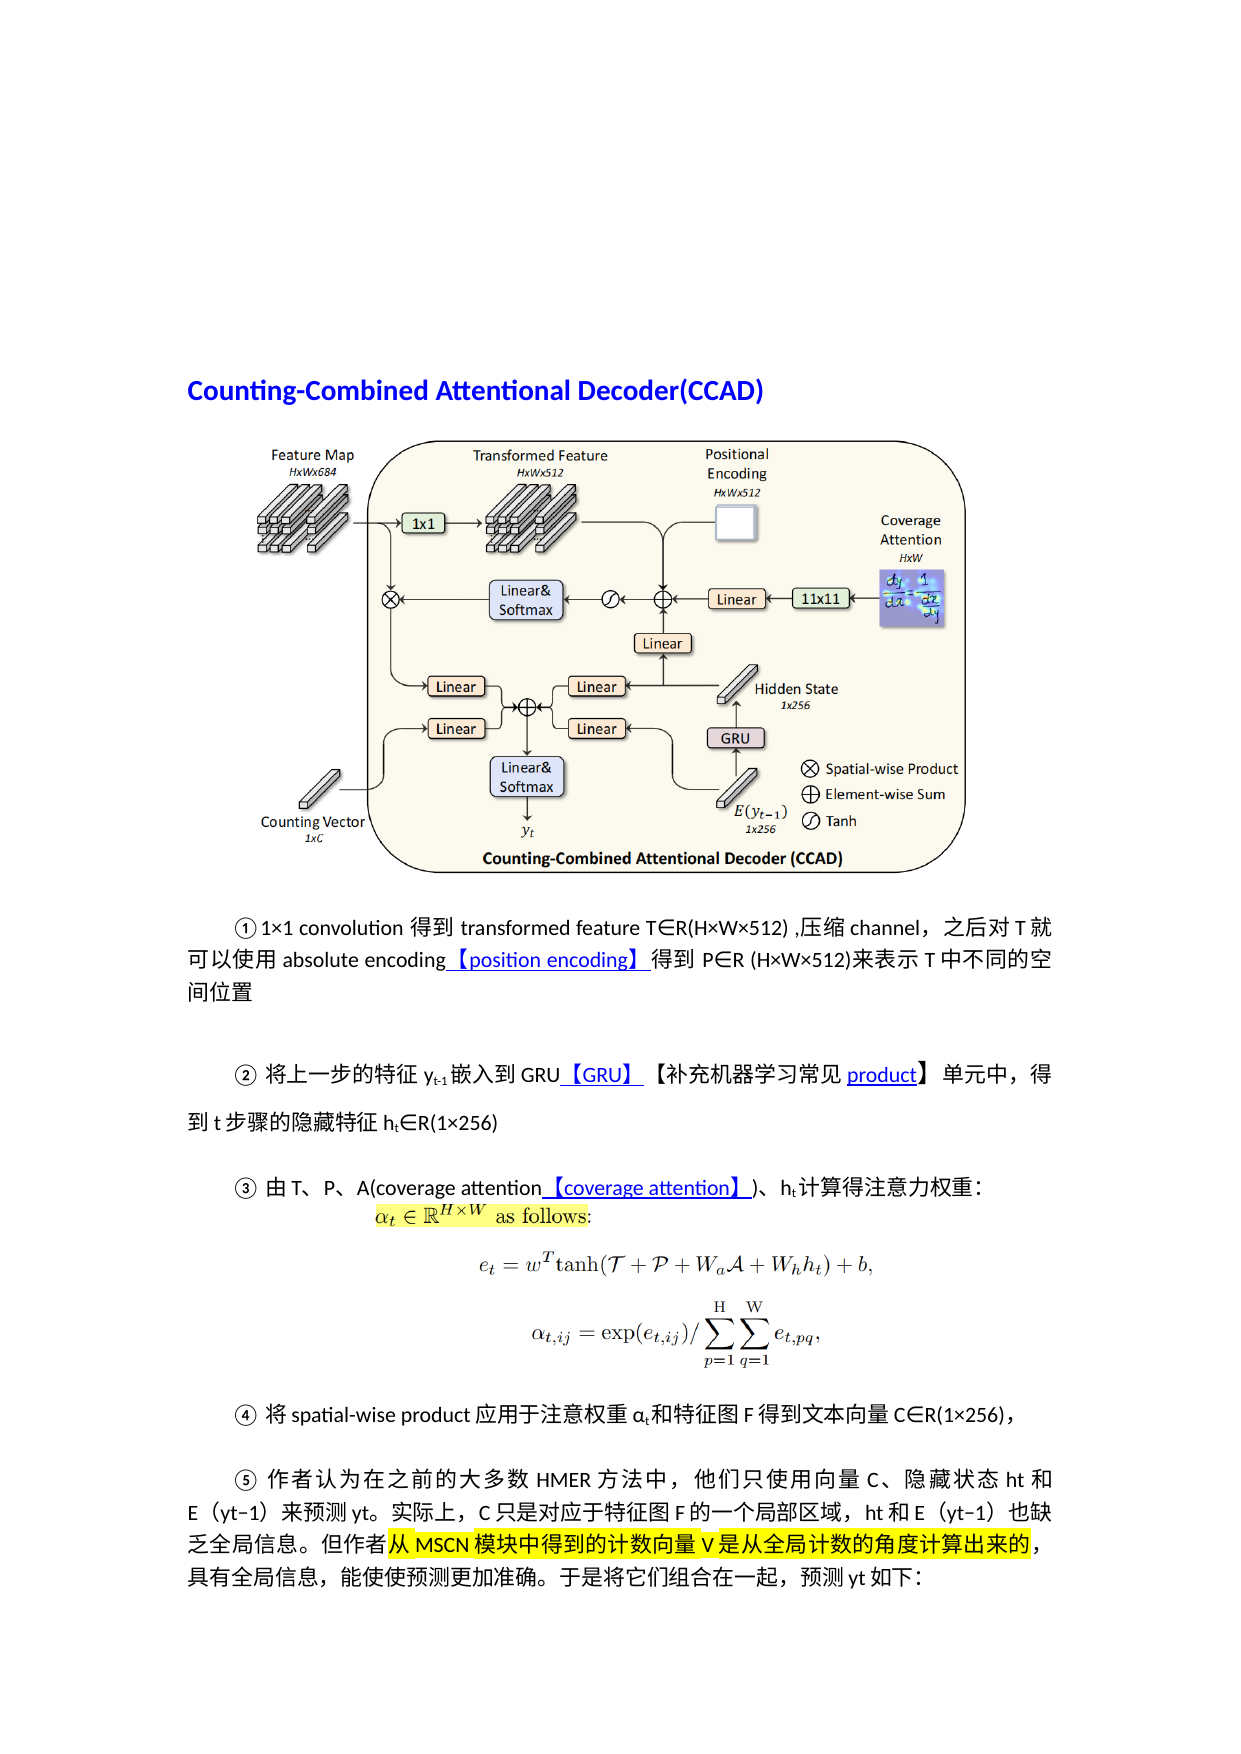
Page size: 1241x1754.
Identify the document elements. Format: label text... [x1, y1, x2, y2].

text ③由T、P、A(coverage attention【coverage attention】)、ht计算得注意力权重： [187, 1169, 1053, 1202]
text ④将spatial-wise product应用于注意权重αt和特征图F得到文本向量C∈R(1×256)， [187, 1397, 1053, 1429]
picture [370, 1202, 914, 1376]
text ⑤作者认为在之前的大多数HMER方法中，他们只使用向量C、隐藏状态ht和E（yt−1）来预测yt。实际上，C只是对应于特征图F的一个局部区域，ht和E（yt−1）也缺乏全局信息。但作者从MSCN模块中得到的计数向量V是从全局计数的角度计算出来的，具有全局信息，能使使预测更加准确。于是将它们组合在一起，预测yt如下： [187, 1462, 1053, 1592]
text ①1×1 convolution 得到 transformed feature T∈R(H×W×512) ,压缩channel，之后对T就可以使用absolute encoding【position encoding】得到 P∈R (H×W×512)来表示T中不同的空间位置 [187, 909, 1053, 1007]
picture [231, 422, 1004, 885]
text Counting-Combined Attentional Decoder(CCAD) [187, 357, 1053, 422]
text ②将上一步的特征yt-1嵌入到GRU【GRU】【补充机器学习常见product】单元中，得到t步骤的隐藏特征ht∈R(1×256) [187, 1039, 1053, 1137]
